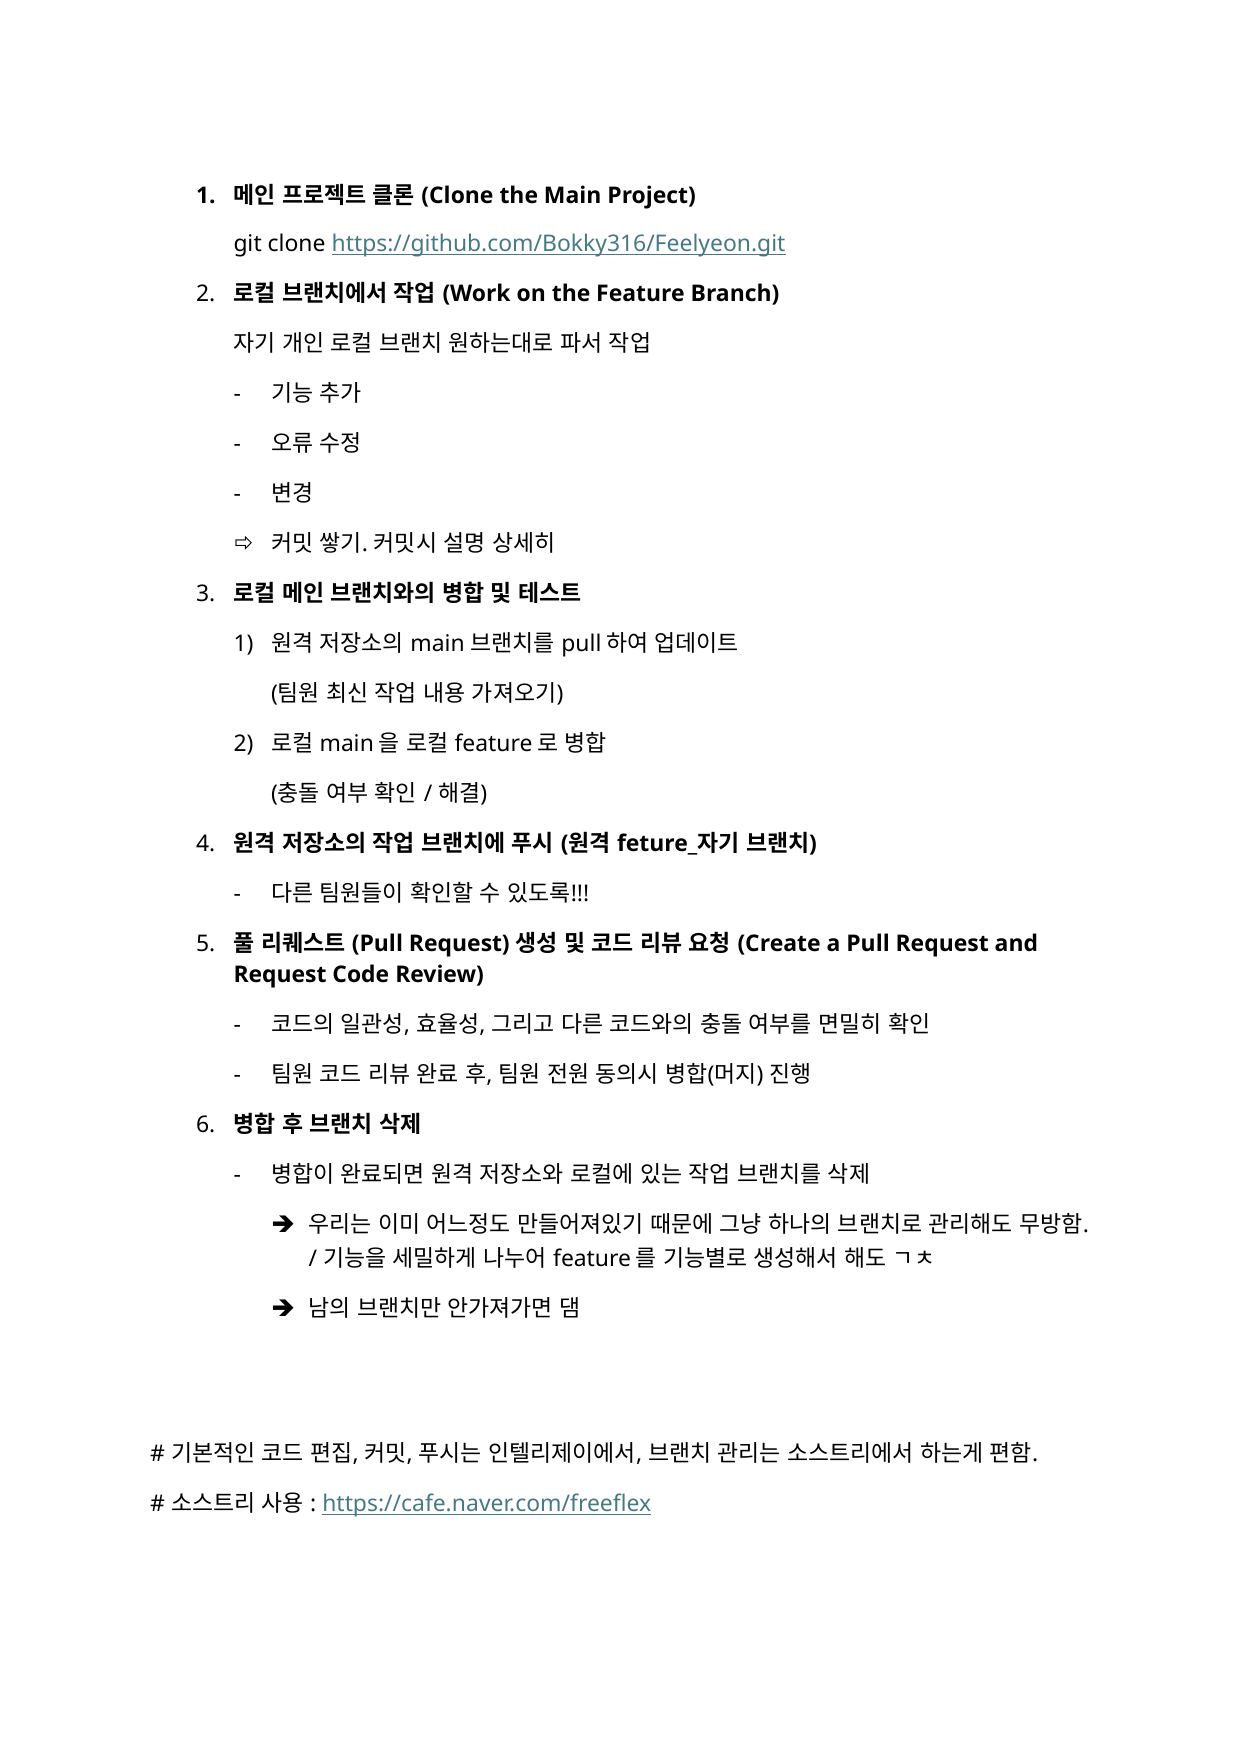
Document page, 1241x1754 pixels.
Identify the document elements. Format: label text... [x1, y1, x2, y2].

list 우리는 이미 어느정도 만들어져있기 때문에 그냥 하나의 브랜치로 관리해도 무방함. / 기능을 세밀하게 나누어 feature를 기능별로 생성해서 해도 ㄱㅊ [271, 1206, 1090, 1273]
list 기능 추가 [233, 375, 1090, 408]
list 원격 저장소의 main 브랜치를 pull하여 업데이트 [233, 625, 1090, 658]
list 자기 개인 로컬 브랜치 원하는대로 파서 작업 [233, 325, 1090, 358]
list 로컬 브랜치에서 작업 (Work on the Feature Branch) [196, 275, 1090, 308]
text # 기본적인 코드 편집, 커밋, 푸시는 인텔리제이에서, 브랜치 관리는 소스트리에서 하는게 편함. [150, 1435, 1090, 1469]
list (팀원 최신 작업 내용 가져오기) [271, 675, 1090, 708]
list 커밋 쌓기. 커밋시 설명 상세히 [233, 525, 1090, 558]
list 풀 리퀘스트 (Pull Request) 생성 및 코드 리뷰 요청 (Create a Pull Request and Request Code Review) [196, 925, 1090, 989]
list 병합 후 브랜치 삭제 [196, 1106, 1090, 1139]
list 원격 저장소의 작업 브랜치에 푸시 (원격 feture_자기 브랜치) [196, 825, 1090, 858]
list 다른 팀원들이 확인할 수 있도록!!! [233, 875, 1090, 908]
list (충돌 여부 확인 / 해결) [271, 775, 1090, 808]
list 로컬 메인 브랜치와의 병합 및 테스트 [196, 575, 1090, 608]
text git clone https://github.com/Bokky316/Feelyeon.git [150, 227, 1090, 258]
text # 소스트리 사용 : https://cafe.naver.com/freeflex [150, 1485, 1090, 1519]
list 메인 프로젝트 클론 (Clone the Main Project) [196, 177, 1090, 211]
list 로컬 main을 로컬 feature로 병합 [233, 725, 1090, 758]
list 병합이 완료되면 원격 저장소와 로컬에 있는 작업 브랜치를 삭제 [233, 1156, 1090, 1189]
list 변경 [233, 475, 1090, 508]
list 팀원 코드 리뷰 완료 후, 팀원 전원 동의시 병합(머지) 진행 [233, 1056, 1090, 1089]
list 코드의 일관성, 효율성, 그리고 다른 코드와의 충돌 여부를 면밀히 확인 [233, 1006, 1090, 1039]
list 남의 브랜치만 안가져가면 댐 [271, 1289, 1090, 1323]
list 오류 수정 [233, 425, 1090, 458]
